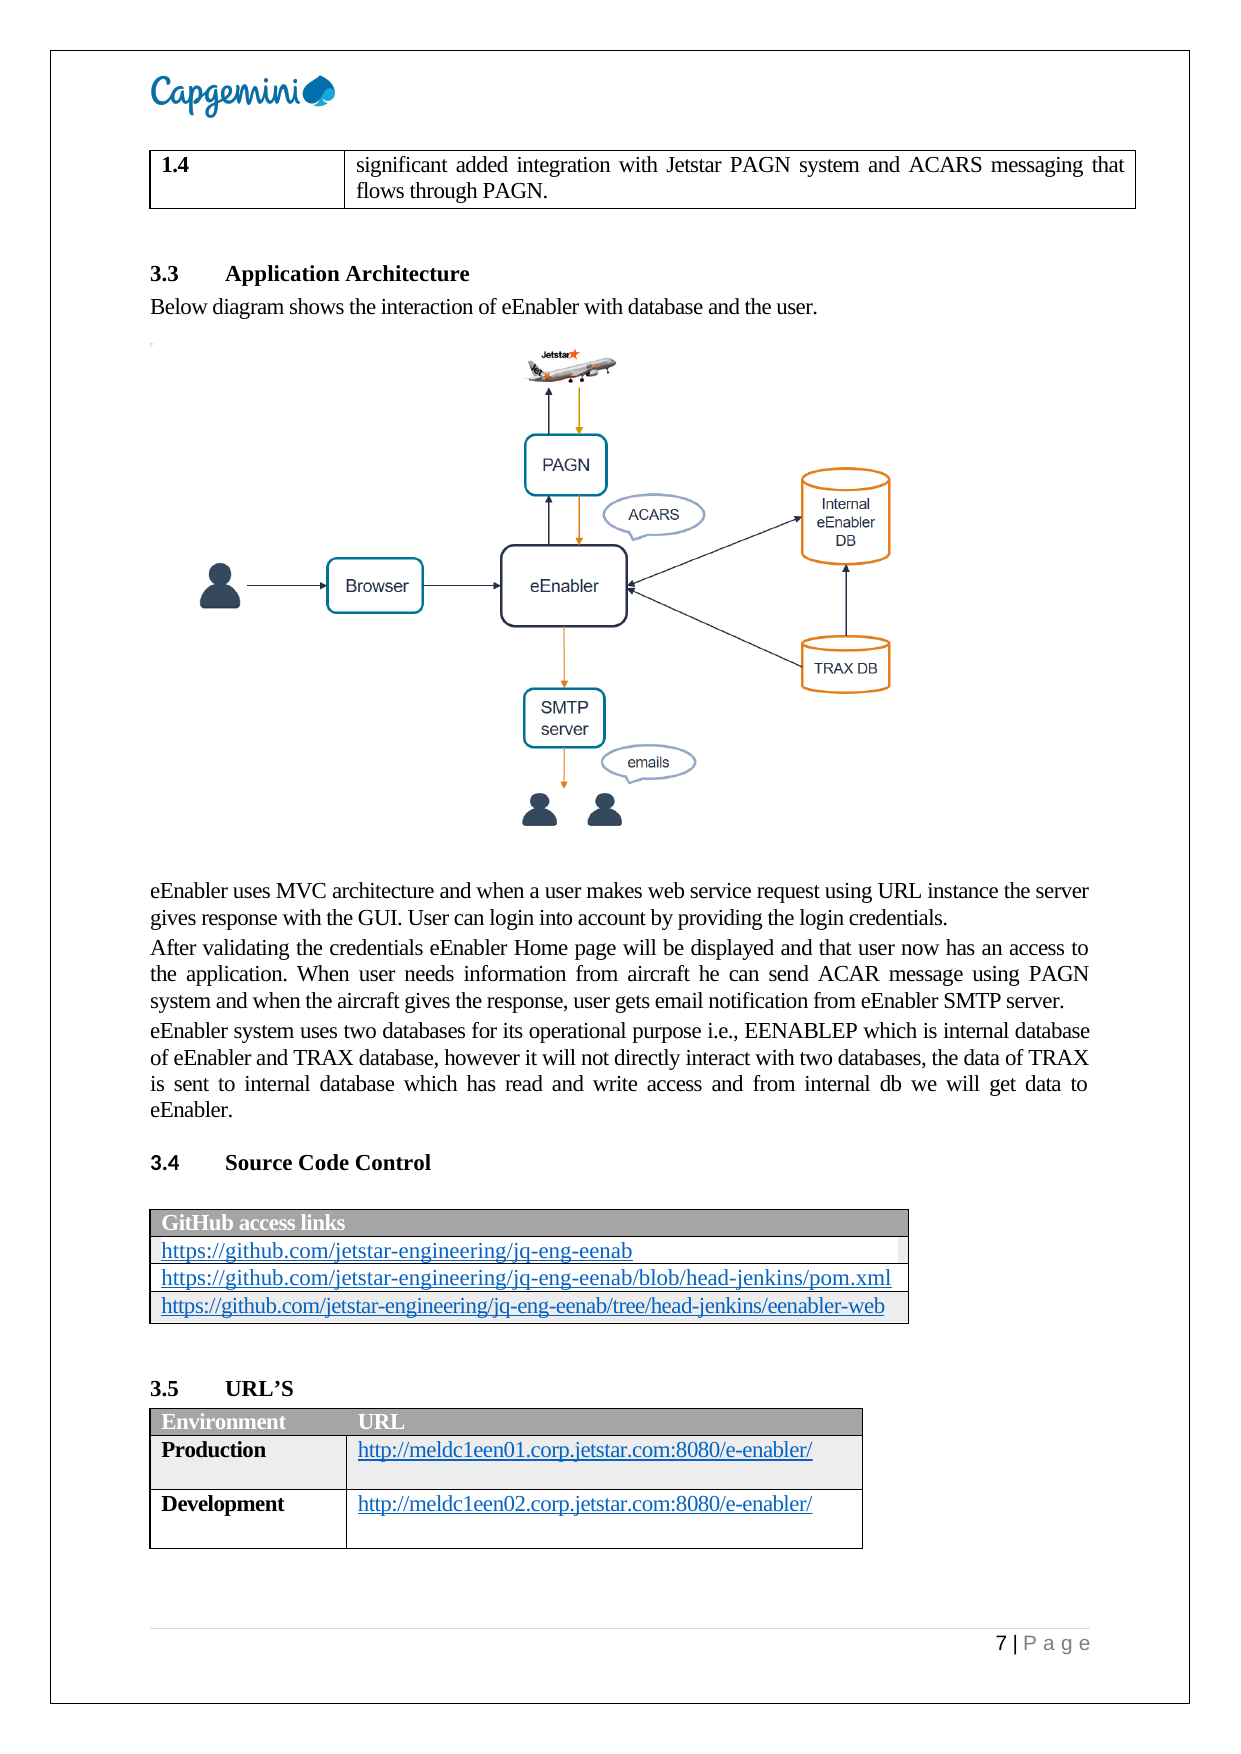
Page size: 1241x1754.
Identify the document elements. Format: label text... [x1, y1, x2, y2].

table_cell Development [151, 1490, 346, 1548]
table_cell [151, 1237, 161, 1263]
subtitle Source Code Control [150, 1148, 1090, 1176]
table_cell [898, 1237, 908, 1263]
picture [150, 343, 1080, 845]
table_cell Production [151, 1436, 346, 1489]
table_cell http://meldc1een01.corp.jetstar.com:8080/e-enabler/ [347, 1436, 862, 1489]
table_header GitHub access links [151, 1210, 908, 1236]
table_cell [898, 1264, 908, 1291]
text After validating the credentials eEnabler Home page will be displayed and that user now has an access to the application. When user needs information from aircraft he can send ACAR message using PAGN system and when the aircraft gives the response, user gets email notification from eEnabler SMTP server. [150, 934, 1090, 1013]
subtitle URL’s [150, 1375, 1090, 1401]
subtitle Application Architecture [150, 260, 1090, 287]
table_header URL [346, 1409, 862, 1435]
text eEnabler system uses two databases for its operational purpose i.e., EENABLEP which is internal database of eEnabler and TRAX database, however it will not directly interact with two databases, the data of TRAX is sent to internal database which has read and write access and from internal db we will get data to eEnabler. [150, 1017, 1090, 1123]
table_cell significant added integration with Jetstar PAGN system and ACARS messaging that flows through PAGN. [345, 151, 1135, 208]
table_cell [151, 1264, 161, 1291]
table_cell 1.4 [151, 151, 344, 208]
table_cell https://github.com/jetstar-engineering/jq-eng-eenab/tree/head-jenkins/eenabler-web [151, 1292, 908, 1322]
picture [150, 75, 336, 119]
text eEnabler uses MVC architecture and when a user makes web service request using URL instance the server gives response with the GUI. User can login into account by providing the login credentials. [150, 877, 1090, 930]
text Below diagram shows the interaction of eEnabler with database and the user. [150, 293, 1090, 319]
table_cell http://meldc1een02.corp.jetstar.com:8080/e-enabler/ [347, 1490, 862, 1548]
table_header Environment [151, 1409, 346, 1435]
